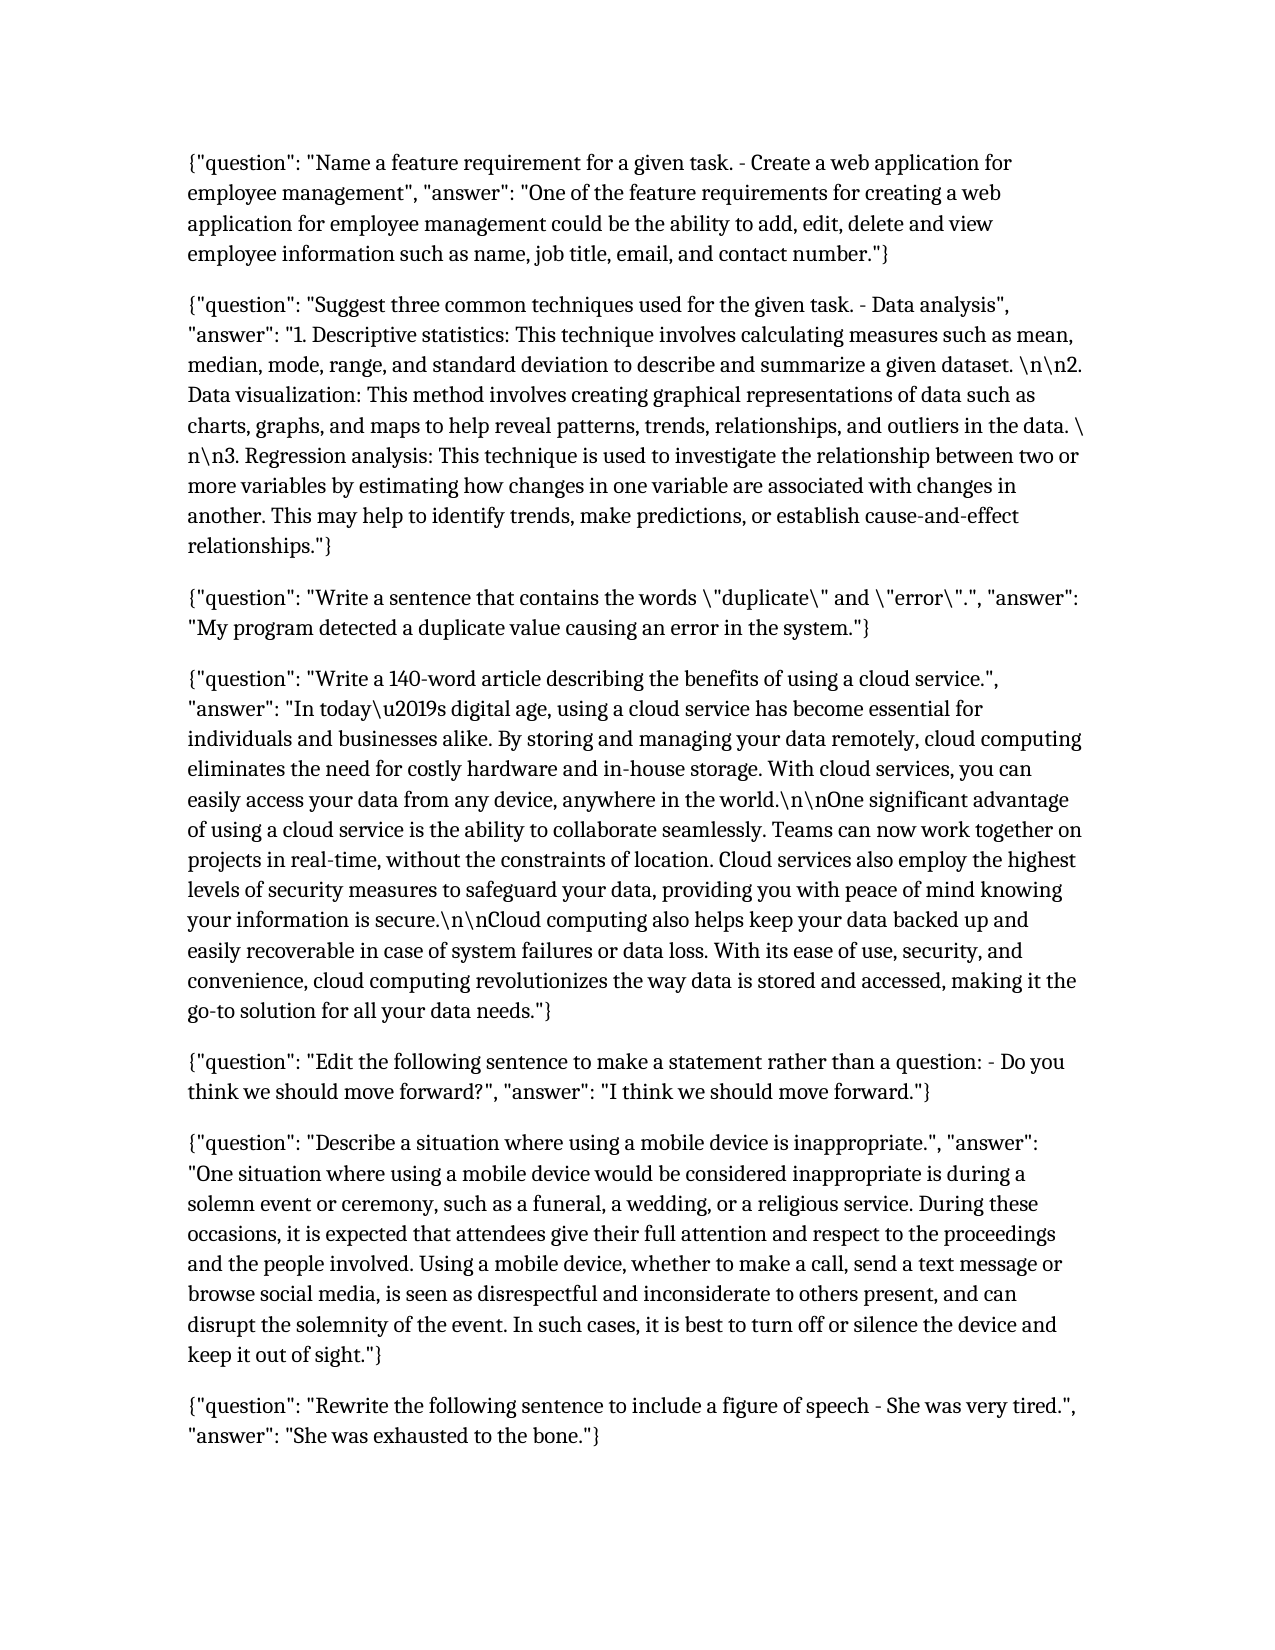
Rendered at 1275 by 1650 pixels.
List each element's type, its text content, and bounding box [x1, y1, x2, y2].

text {"question": "Suggest three common techniques used for the given task. - Data analysis", "answer": "1. Descriptive statistics: This technique involves calculating measures such as mean, median, mode, range, and standard deviation to describe and summarize a given dataset. \n\n2. Data visualization: This method involves creating graphical representations of data such as charts, graphs, and maps to help reveal patterns, trends, relationships, and outliers in the data. \n\n3. Regression analysis: This technique is used to investigate the relationship between two or more variables by estimating how changes in one variable are associated with changes in another. This may help to identify trends, make predictions, or establish cause-and-effect relationships."} [187, 292, 1087, 560]
text {"question": "Edit the following sentence to make a statement rather than a question: - Do you think we should move forward?", "answer": "I think we should move forward."} [187, 1049, 1087, 1106]
text {"question": "Write a sentence that contains the words \"duplicate\" and \"error\".", "answer": "My program detected a duplicate value causing an error in the system."} [187, 584, 1087, 641]
text {"question": "Write a 140-word article describing the benefits of using a cloud service.", "answer": "In today\u2019s digital age, using a cloud service has become essential for individuals and businesses alike. By storing and managing your data remotely, cloud computing eliminates the need for costly hardware and in-house storage. With cloud services, you can easily access your data from any device, anywhere in the world.\n\nOne significant advantage of using a cloud service is the ability to collaborate seamlessly. Teams can now work together on projects in real-time, without the constraints of location. Cloud services also employ the highest levels of security measures to safeguard your data, providing you with peace of mind knowing your information is secure.\n\nCloud computing also helps keep your data backed up and easily recoverable in case of system failures or data loss. With its ease of use, security, and convenience, cloud computing revolutionizes the way data is stored and accessed, making it the go-to solution for all your data needs."} [187, 666, 1087, 1024]
text {"question": "Rewrite the following sentence to include a figure of speech - She was very tired.", "answer": "She was exhausted to the bone."} [187, 1393, 1087, 1449]
text {"question": "Describe a situation where using a mobile device is inappropriate.", "answer": "One situation where using a mobile device would be considered inappropriate is during a solemn event or ceremony, such as a funeral, a wedding, or a religious service. During these occasions, it is expected that attendees give their full attention and respect to the proceedings and the people involved. Using a mobile device, whether to make a call, send a text message or browse social media, is seen as disrespectful and inconsiderate to others present, and can disrupt the solemnity of the event. In such cases, it is best to turn off or silence the device and keep it out of sight."} [187, 1130, 1087, 1368]
text {"question": "Name a feature requirement for a given task. - Create a web application for employee management", "answer": "One of the feature requirements for creating a web application for employee management could be the ability to add, edit, delete and view employee information such as name, job title, email, and contact number."} [187, 150, 1087, 267]
